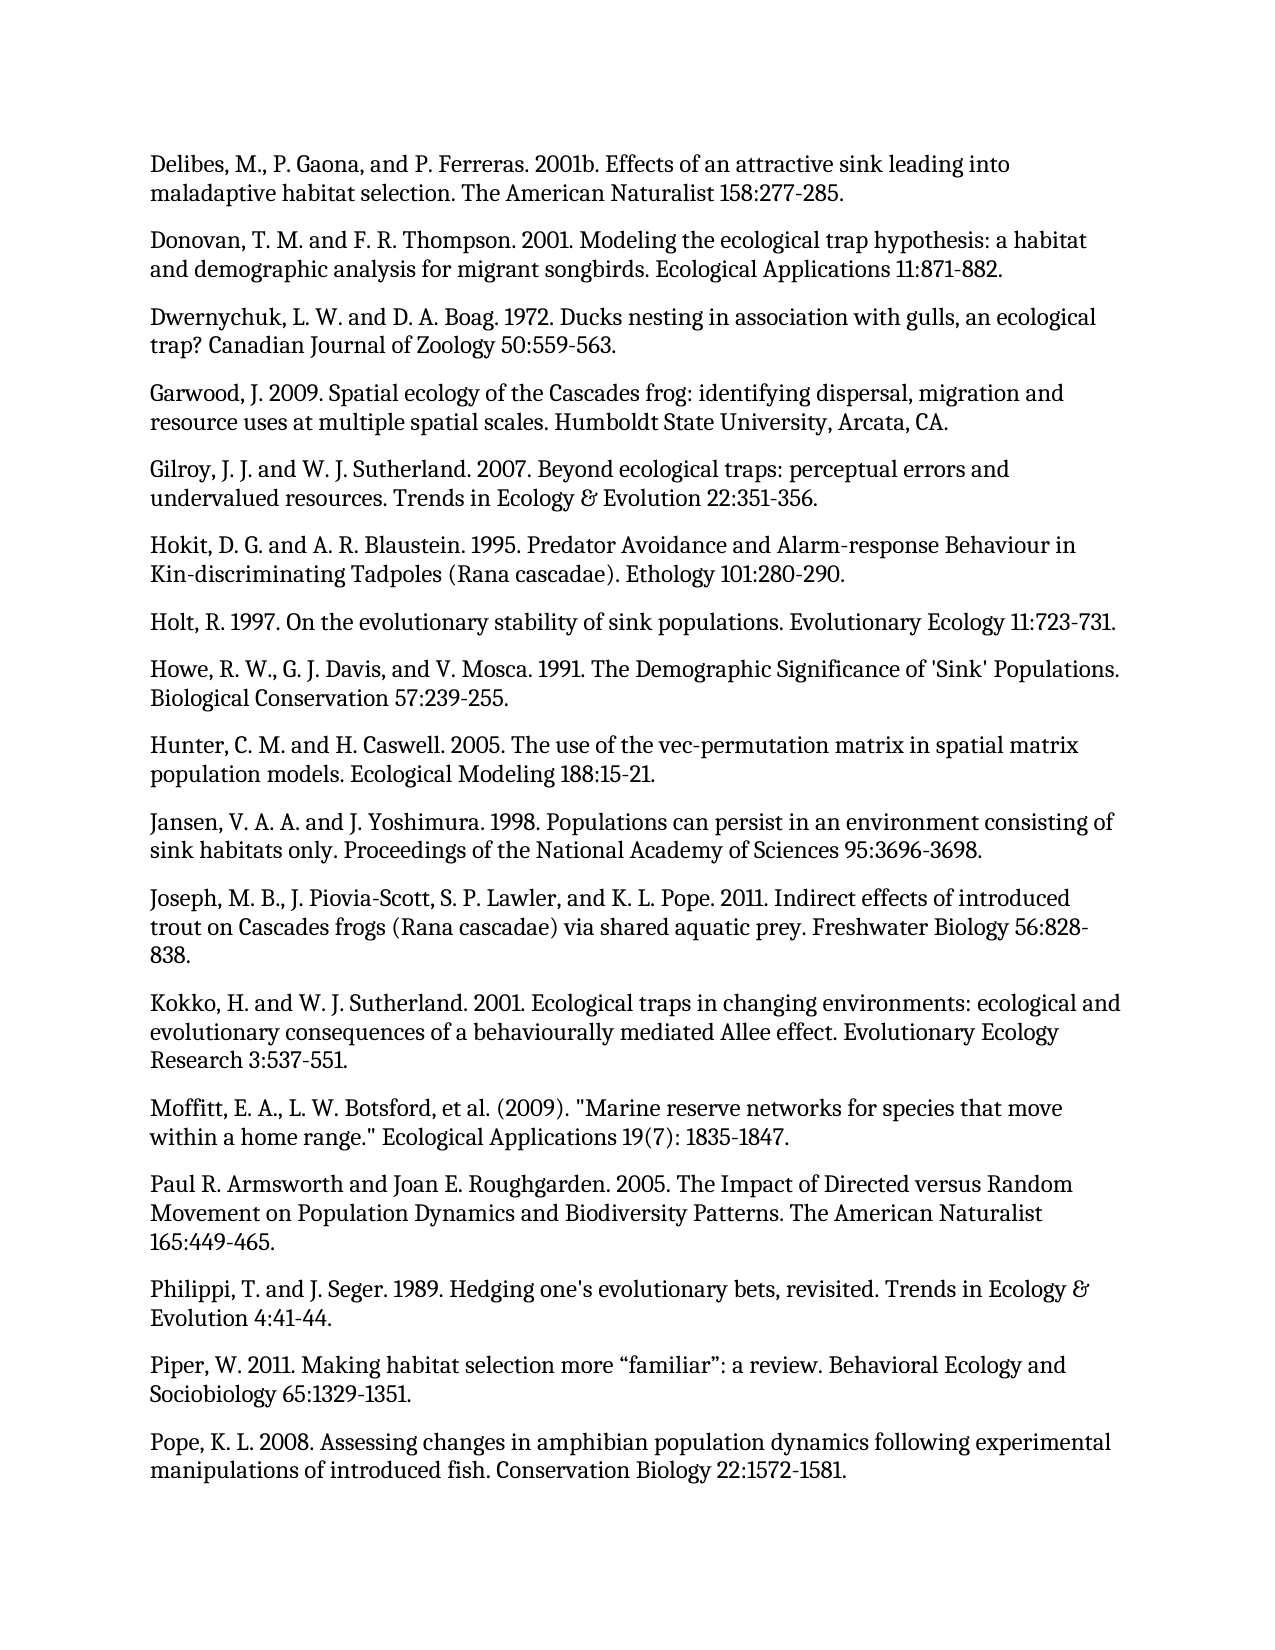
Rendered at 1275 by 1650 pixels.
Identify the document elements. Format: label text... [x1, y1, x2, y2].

text Howe, R. W., G. J. Davis, and V. Mosca. 1991. The Demographic Significance of 'Sink' Populations. Biological Conservation 57:239-255. [150, 655, 1125, 712]
text Joseph, M. B., J. Piovia-Scott, S. P. Lawler, and K. L. Pope. 2011. Indirect effects of introduced trout on Cascades frogs (Rana cascadae) via shared aquatic prey. Freshwater Biology 56:828-838. [150, 884, 1125, 970]
text Dwernychuk, L. W. and D. A. Boag. 1972. Ducks nesting in association with gulls‚ an ecological trap? Canadian Journal of Zoology 50:559-563. [150, 302, 1125, 360]
text Philippi, T. and J. Seger. 1989. Hedging one's evolutionary bets, revisited. Trends in Ecology & Evolution 4:41-44. [150, 1275, 1125, 1332]
text Jansen, V. A. A. and J. Yoshimura. 1998. Populations can persist in an environment consisting of sink habitats only. Proceedings of the National Academy of Sciences 95:3696-3698. [150, 807, 1125, 865]
text Garwood, J. 2009. Spatial ecology of the Cascades frog: identifying dispersal, migration and resource uses at multiple spatial scales. Humboldt State University, Arcata, CA. [150, 379, 1125, 436]
text Kokko, H. and W. J. Sutherland. 2001. Ecological traps in changing environments: ecological and evolutionary consequences of a behaviourally mediated Allee effect. Evolutionary Ecology Research 3:537-551. [150, 989, 1125, 1075]
text Holt, R. 1997. On the evolutionary stability of sink populations. Evolutionary Ecology 11:723-731. [150, 607, 1125, 636]
text Paul R. Armsworth and Joan E. Roughgarden. 2005. The Impact of Directed versus Random Movement on Population Dynamics and Biodiversity Patterns. The American Naturalist 165:449-465. [150, 1170, 1125, 1256]
text Hunter, C. M. and H. Caswell. 2005. The use of the vec-permutation matrix in spatial matrix population models. Ecological Modeling 188:15-21. [150, 731, 1125, 789]
text Donovan, T. M. and F. R. Thompson. 2001. Modeling the ecological trap hypothesis: a habitat and demographic analysis for migrant songbirds. Ecological Applications 11:871-882. [150, 226, 1125, 284]
text Pope, K. L. 2008. Assessing changes in amphibian population dynamics following experimental manipulations of introduced fish. Conservation Biology 22:1572-1581. [150, 1427, 1125, 1485]
text Gilroy, J. J. and W. J. Sutherland. 2007. Beyond ecological traps: perceptual errors and undervalued resources. Trends in Ecology & Evolution 22:351-356. [150, 455, 1125, 512]
text Piper, W. 2011. Making habitat selection more “familiar”: a review. Behavioral Ecology and Sociobiology 65:1329-1351. [150, 1351, 1125, 1409]
text Delibes, M., P. Gaona, and P. Ferreras. 2001b. Effects of an attractive sink leading into maladaptive habitat selection. The American Naturalist 158:277-285. [150, 150, 1125, 207]
text Hokit, D. G. and A. R. Blaustein. 1995. Predator Avoidance and Alarm-response Behaviour in Kin-discriminating Tadpoles (Rana cascadae). Ethology 101:280-290. [150, 531, 1125, 589]
text Moffitt, E. A., L. W. Botsford, et al. (2009). "Marine reserve networks for species that move within a home range." Ecological Applications 19(7): 1835-1847. [150, 1094, 1125, 1151]
